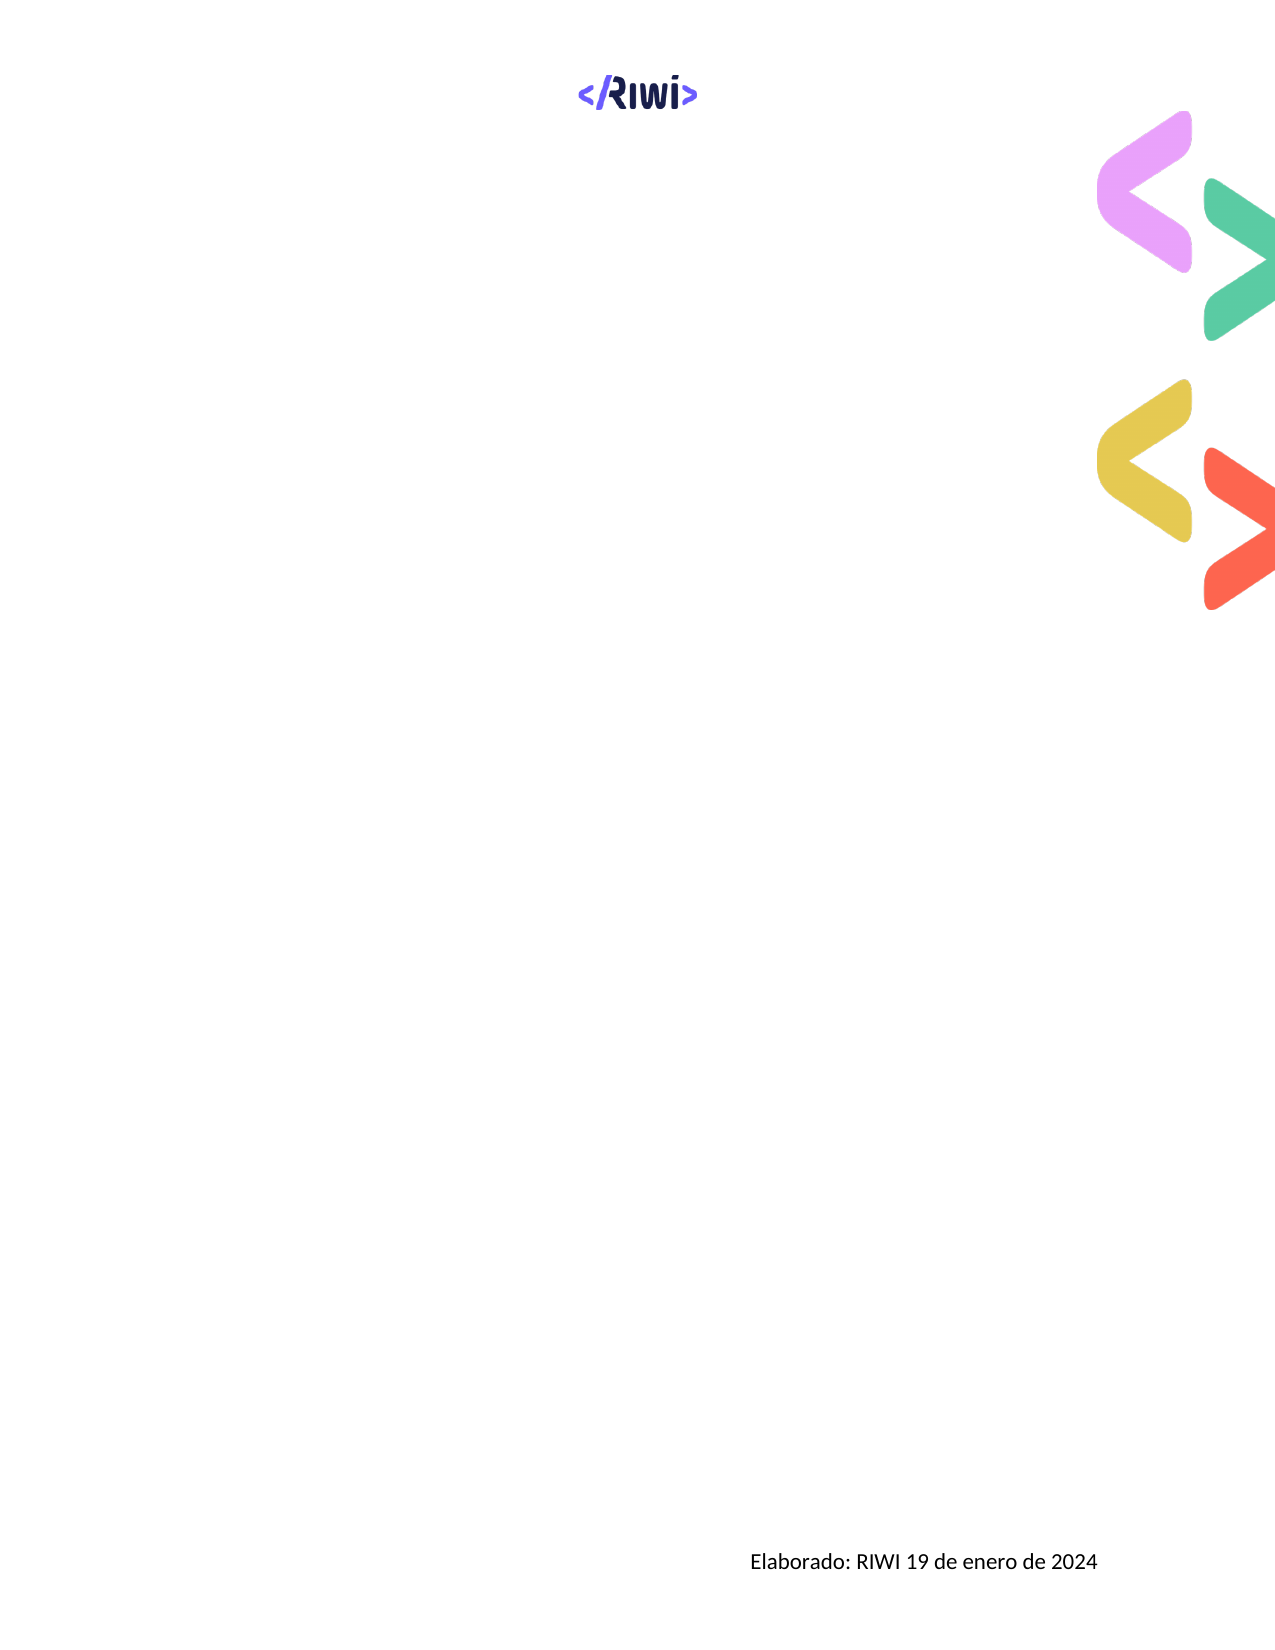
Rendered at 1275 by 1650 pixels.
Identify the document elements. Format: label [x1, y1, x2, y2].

picture [578, 75, 697, 110]
picture [1097, 111, 1275, 610]
